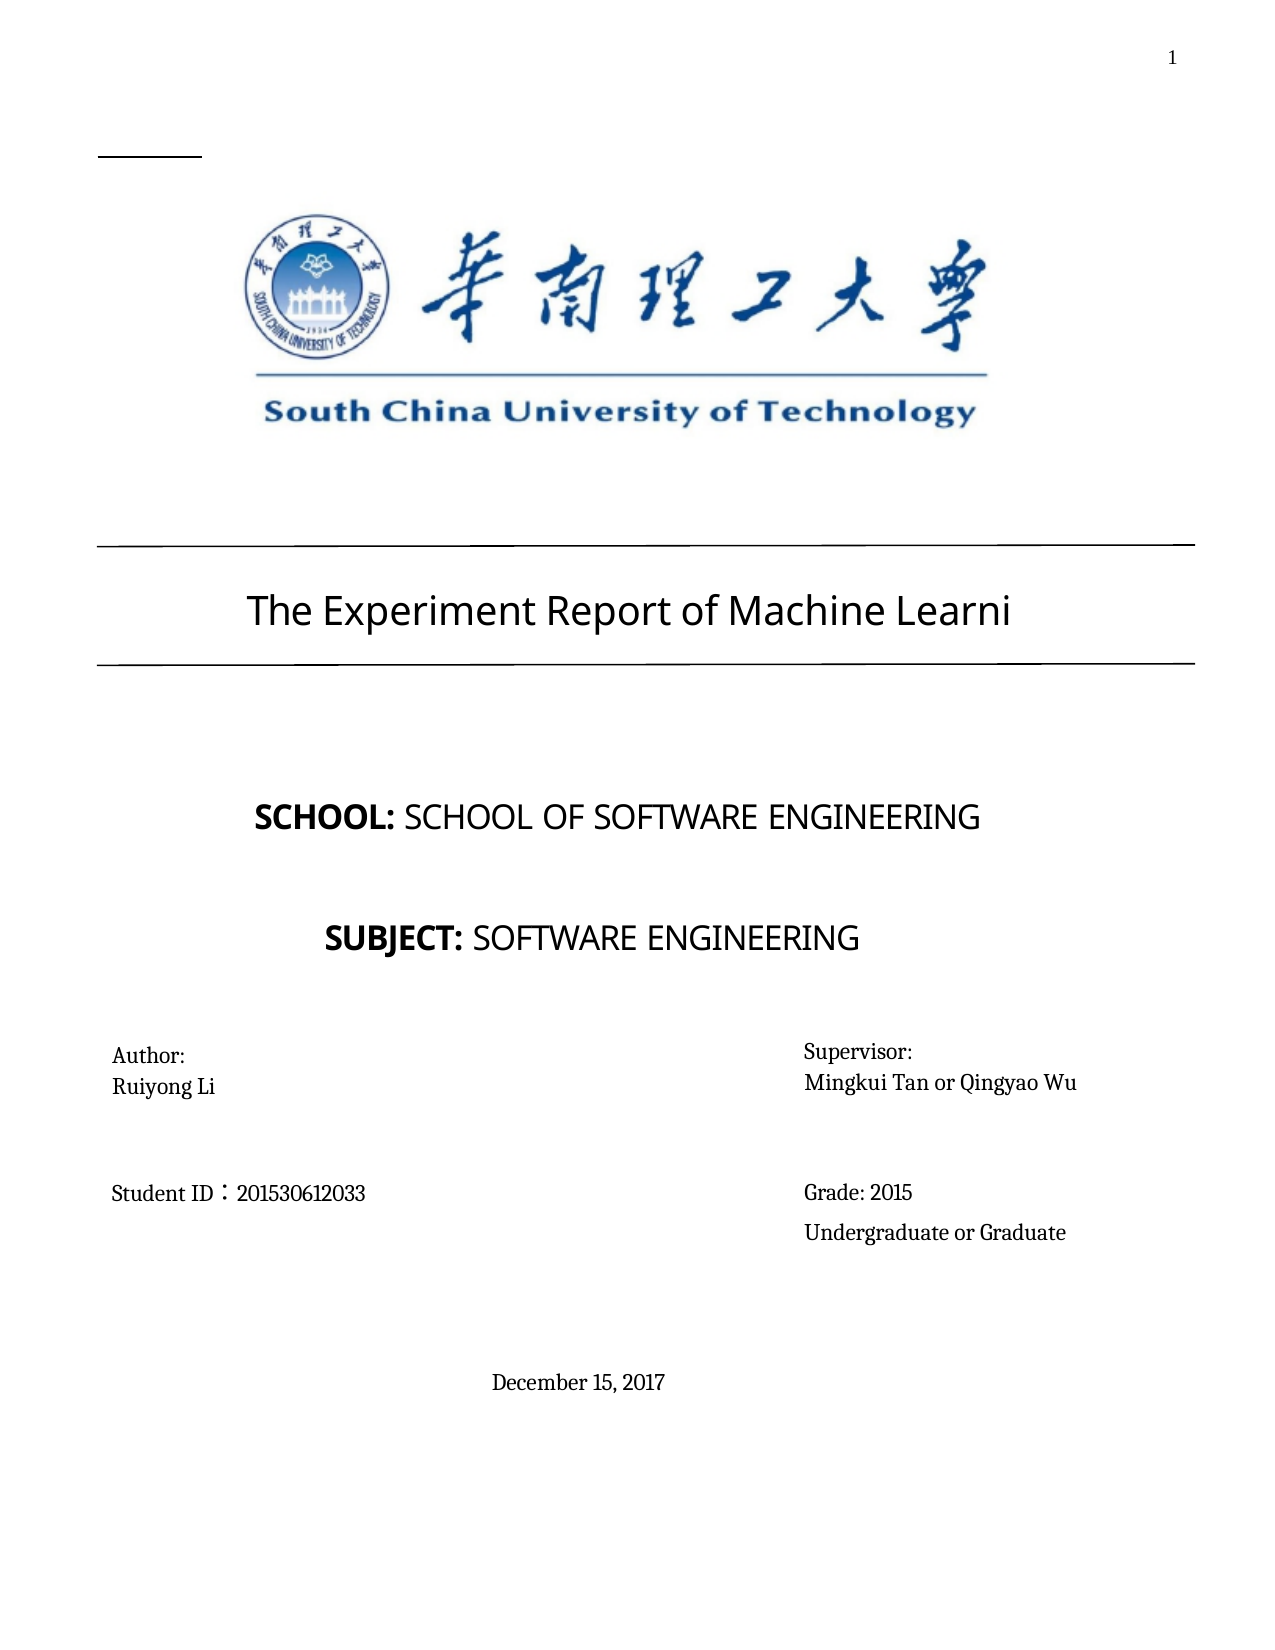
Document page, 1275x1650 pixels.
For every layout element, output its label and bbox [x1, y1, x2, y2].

picture [233, 191, 1009, 440]
